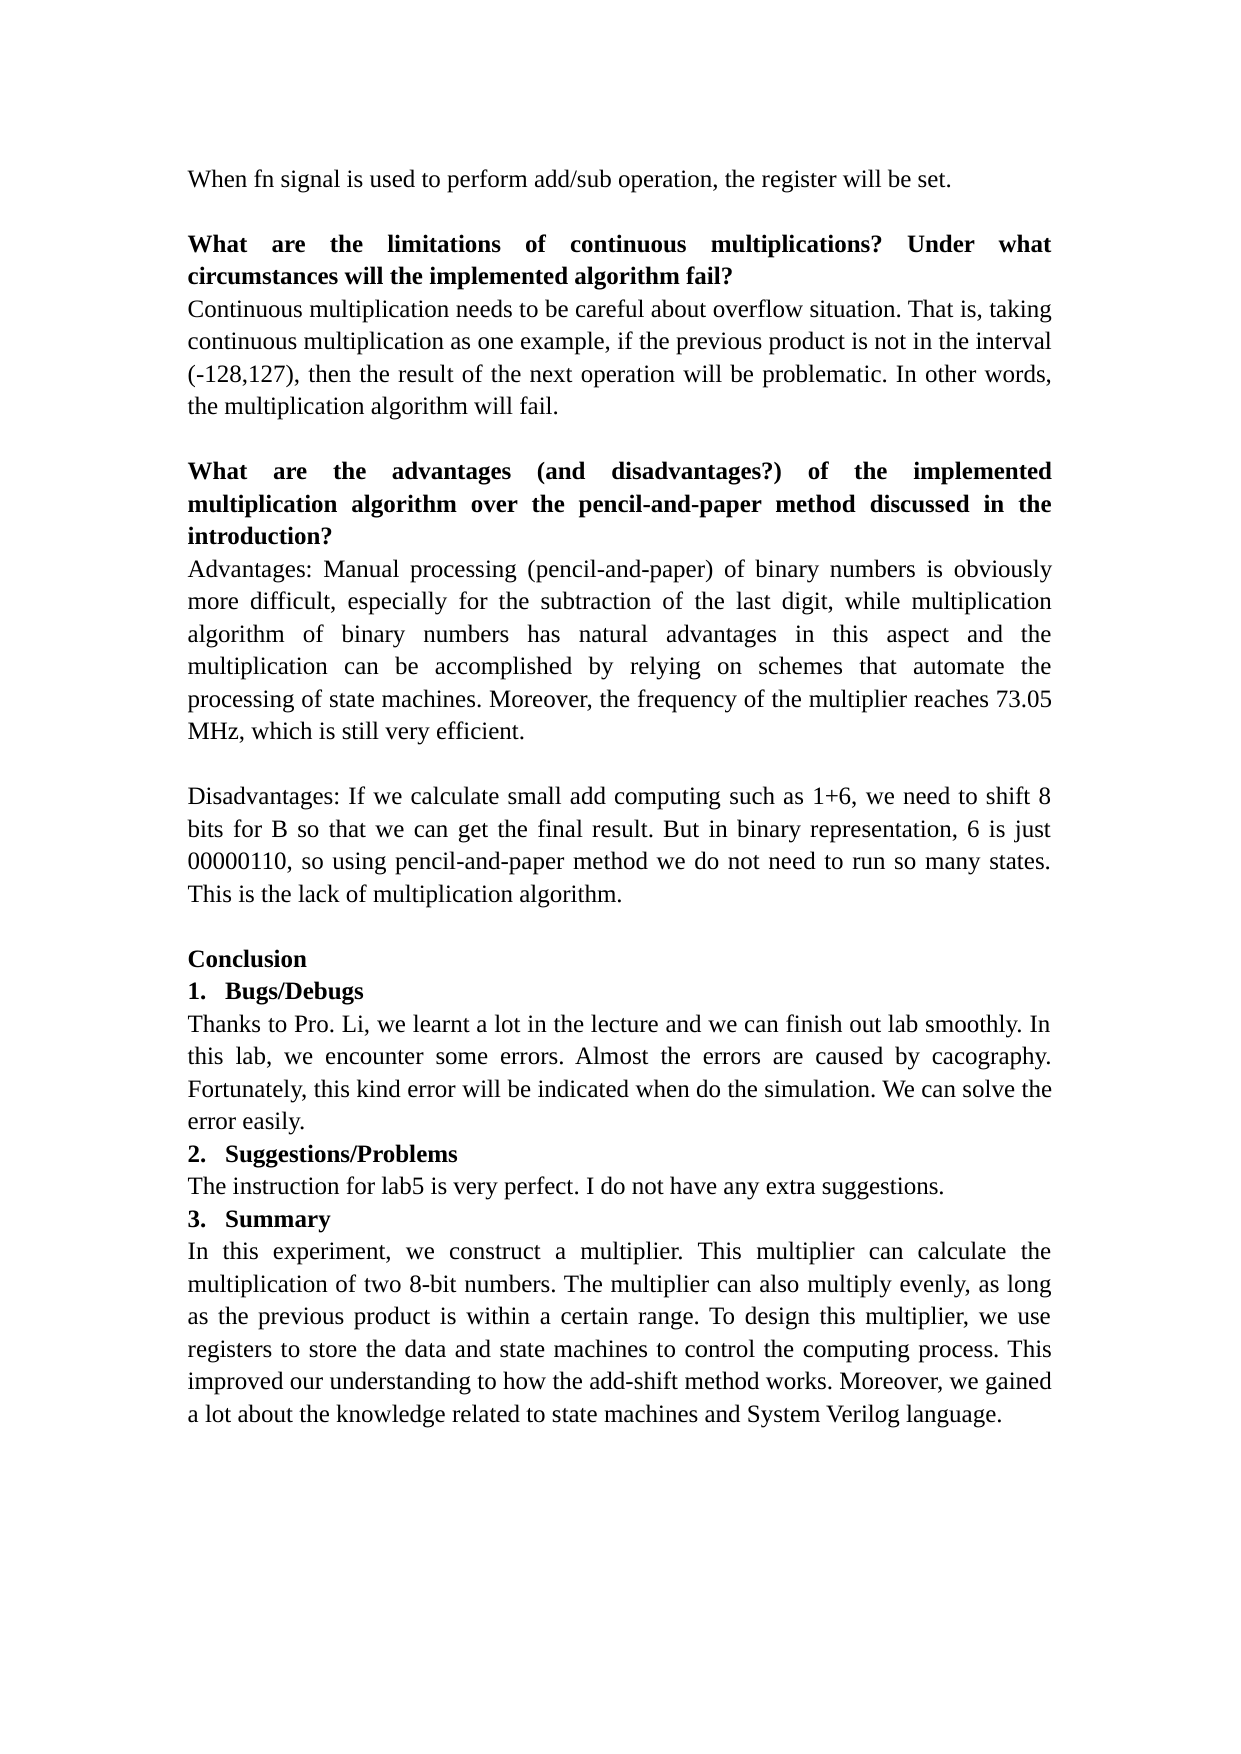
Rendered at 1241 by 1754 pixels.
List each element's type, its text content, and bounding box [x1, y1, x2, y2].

text Continuous multiplication needs to be careful about overflow situation. That is, taking continuous multiplication as one example, if the previous product is not in the interval (-128,127), then the result of the next operation will be problematic. In other words, the multiplication algorithm will fail. [187, 292, 1053, 422]
text In this experiment, we construct a multiplier. This multiplier can calculate the multiplication of two 8-bit numbers. The multiplier can also multiply evenly, as long as the previous product is within a certain range. To design this multiplier, we use registers to store the data and state machines to control the computing process. This improved our understanding to how the add-shift method works. Moreover, we gained a lot about the knowledge related to state machines and System Verilog language. [187, 1234, 1053, 1429]
text Disadvantages: If we calculate small add computing such as 1+6, we need to shift 8 bits for B so that we can get the final result. But in binary representation, 6 is just 00000110, so using pencil-and-paper method we do not need to run so many states. This is the lack of multiplication algorithm. [187, 779, 1053, 909]
text What are the advantages (and disadvantages?) of the implemented multiplication algorithm over the pencil-and-paper method discussed in the introduction? [187, 454, 1053, 552]
list Summary [187, 1202, 1053, 1234]
text Advantages: Manual processing (pencil-and-paper) of binary numbers is obviously more difficult, especially for the subtraction of the last digit, while multiplication algorithm of binary numbers has natural advantages in this aspect and the multiplication can be accomplished by relying on schemes that automate the processing of state machines. Moreover, the frequency of the multiplier reaches 73.05 MHz, which is still very efficient. [187, 552, 1053, 747]
text Conclusion [187, 942, 1053, 974]
text The instruction for lab5 is very perfect. I do not have any extra suggestions. [187, 1169, 1053, 1202]
list Bugs/Debugs [187, 974, 1053, 1007]
text Thanks to Pro. Li, we learnt a lot in the lecture and we can finish out lab smoothly. In this lab, we encounter some errors. Almost the errors are caused by cacography. Fortunately, this kind error will be indicated when do the simulation. We can solve the error easily. [187, 1007, 1053, 1137]
text What are the limitations of continuous multiplications? Under what circumstances will the implemented algorithm fail? [187, 227, 1053, 292]
list Suggestions/Problems [187, 1137, 1053, 1169]
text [187, 162, 1053, 194]
